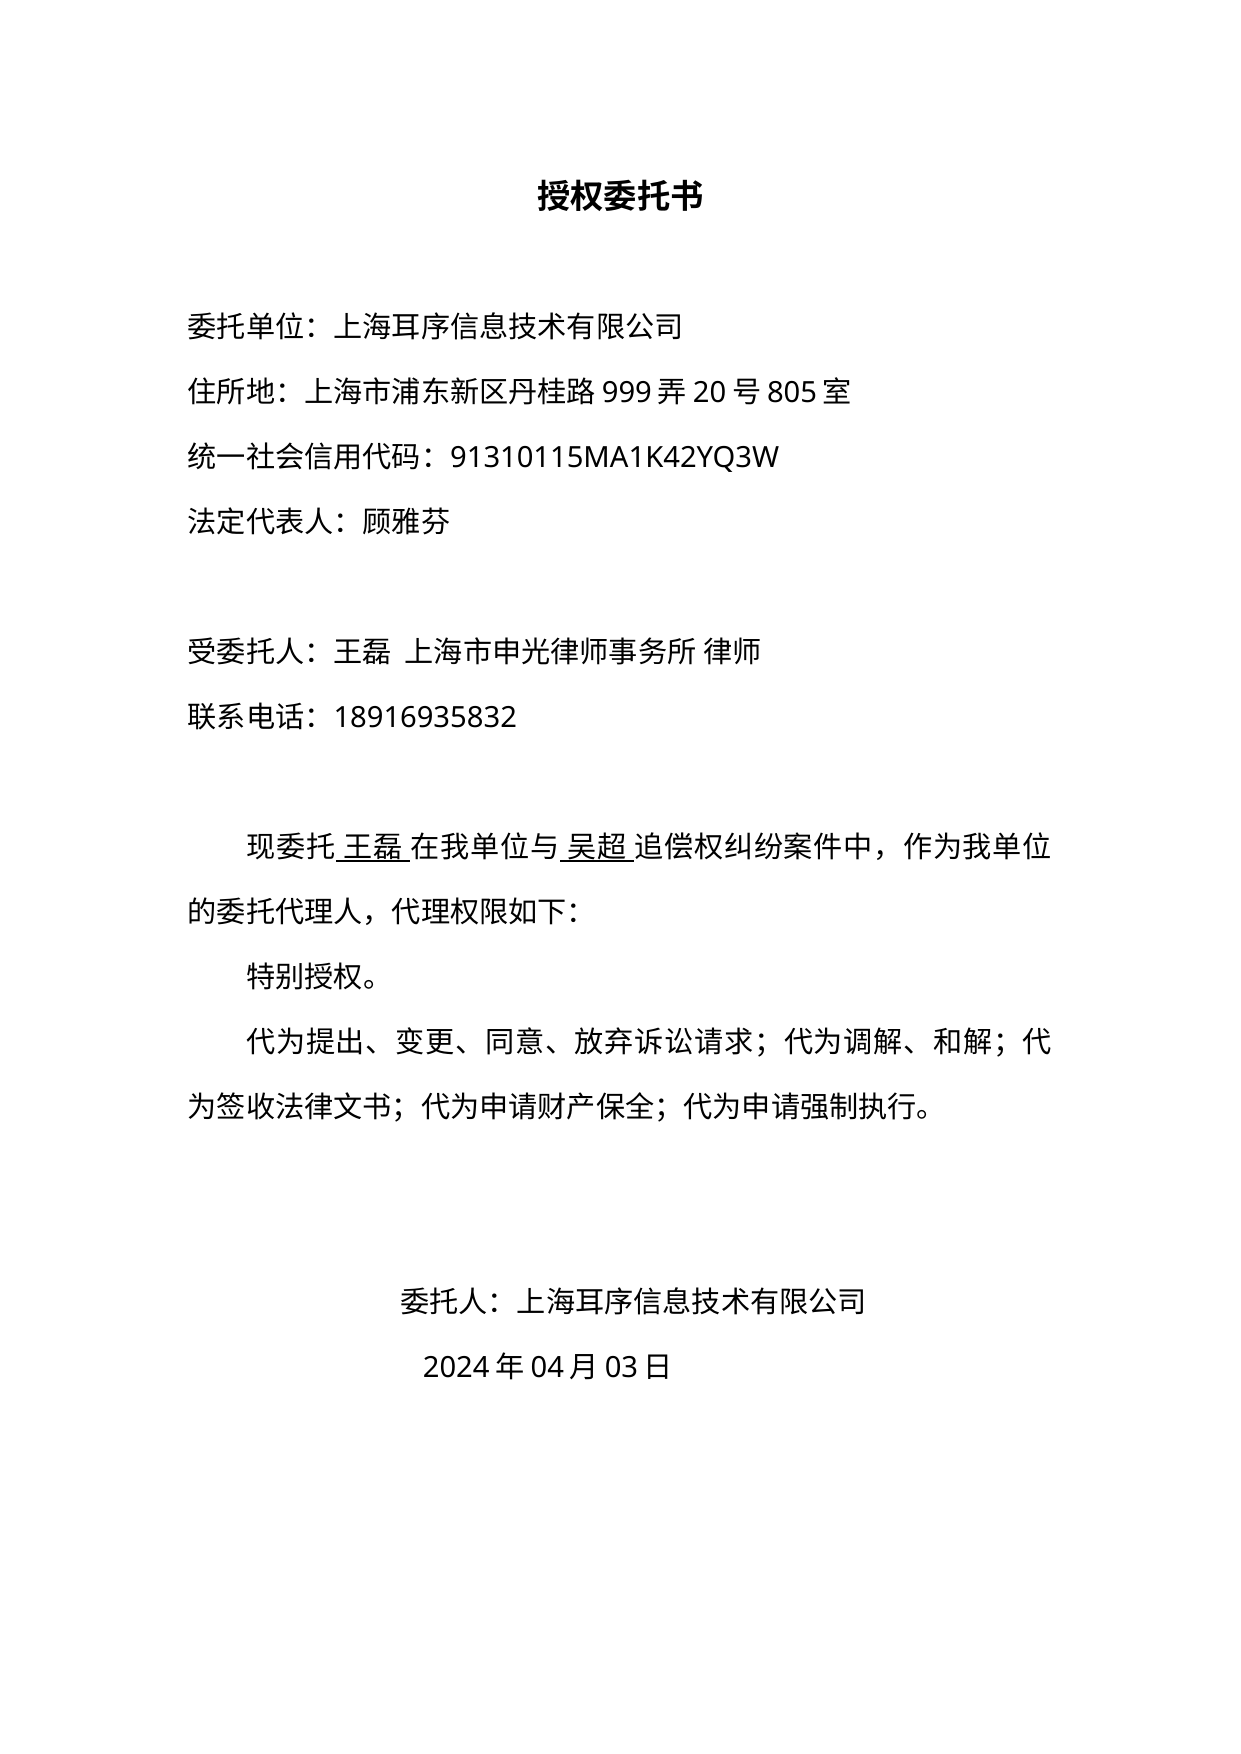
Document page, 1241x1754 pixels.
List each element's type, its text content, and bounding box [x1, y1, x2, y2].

text 住所地：上海市浦东新区丹桂路999弄20号805室 [187, 357, 1053, 422]
text 受委托人：王磊 上海市申光律师事务所 律师 联系电话：18916935832 [187, 552, 1053, 747]
text 授权委托书 [187, 162, 1053, 227]
text 2024年04月03日 [187, 1332, 1053, 1397]
text 现委托 王磊 在我单位与 吴超 追偿权纠纷案件中，作为我单位的委托代理人，代理权限如下： [187, 812, 1053, 942]
text 统一社会信用代码：91310115MA1K42YQ3W [187, 422, 1053, 487]
text 法定代表人：顾雅芬 [187, 487, 1053, 552]
text 特别授权。 [187, 942, 1053, 1007]
text 委托单位：上海耳序信息技术有限公司 [187, 292, 1053, 357]
text 委托人：上海耳序信息技术有限公司 [187, 1267, 1053, 1332]
text 代为提出、变更、同意、放弃诉讼请求；代为调解、和解；代为签收法律文书；代为申请财产保全；代为申请强制执行。 [187, 1007, 1053, 1137]
